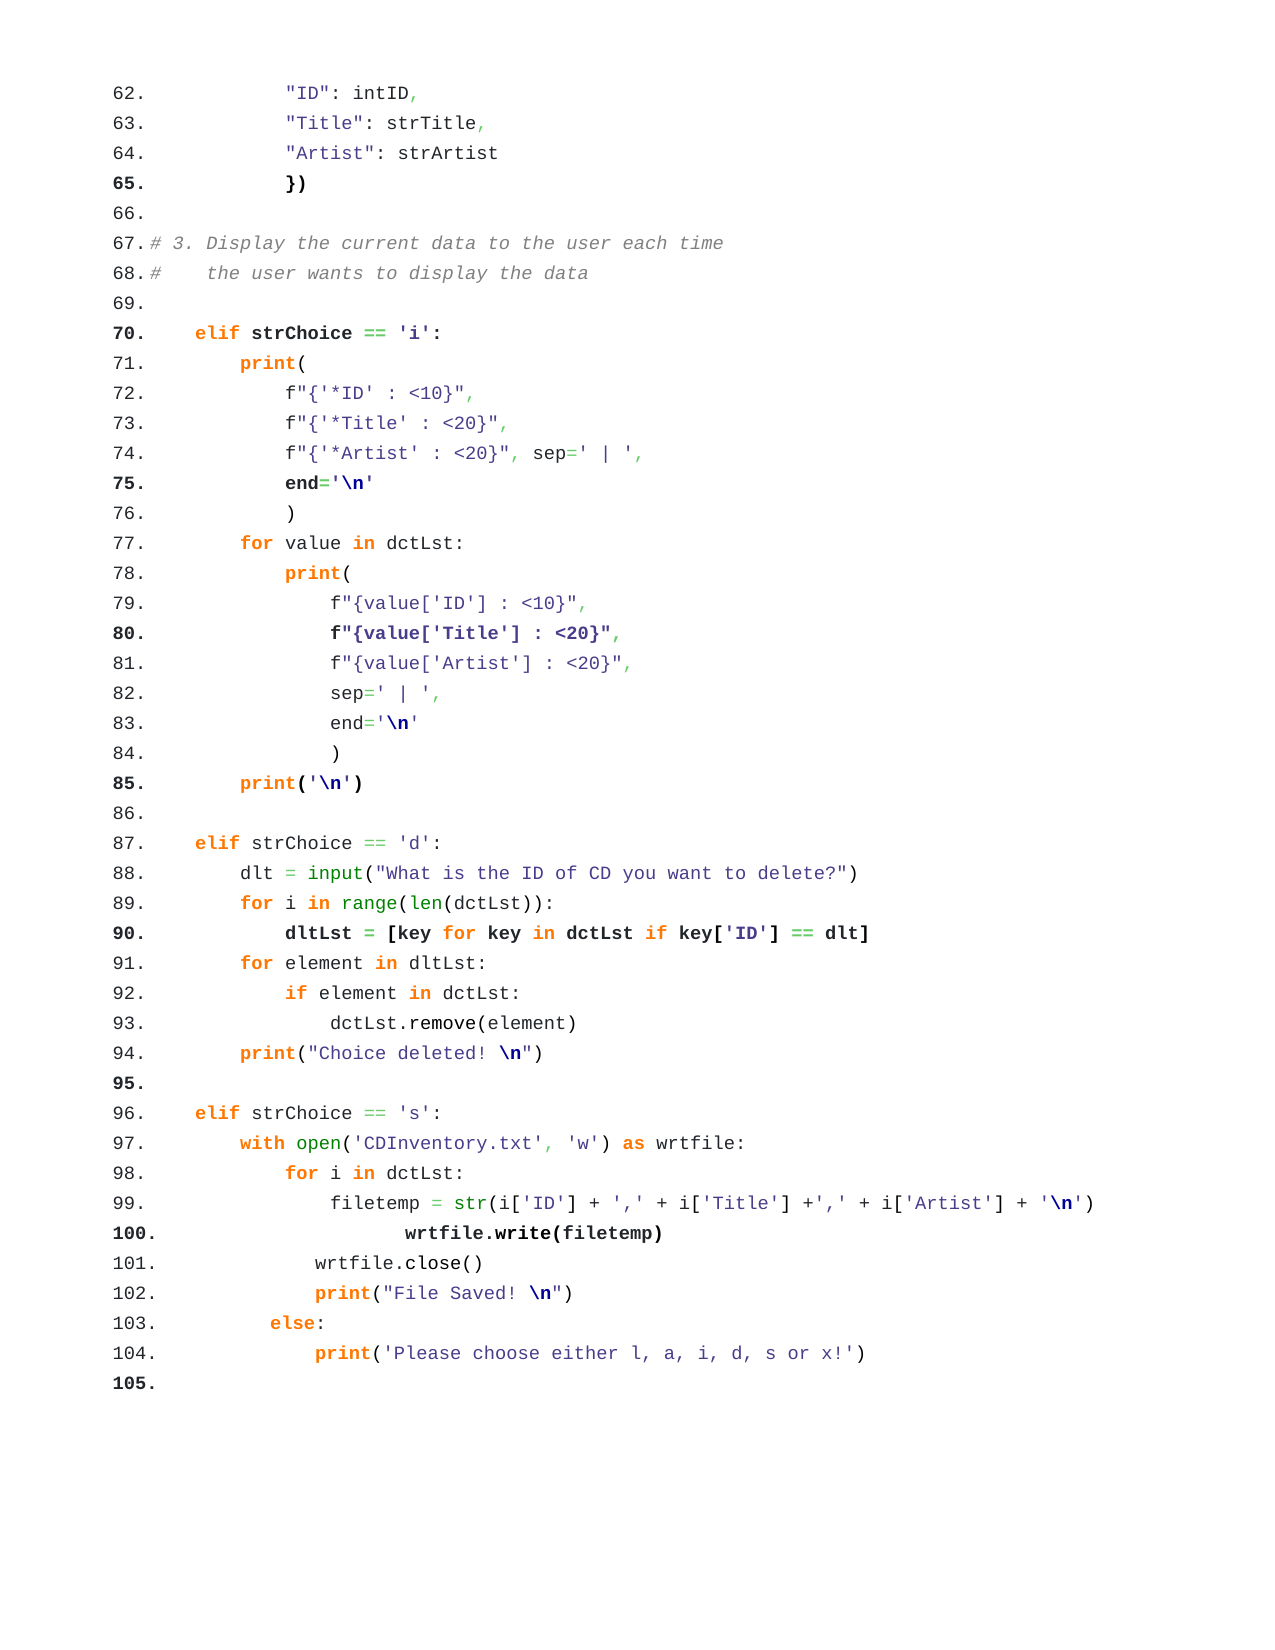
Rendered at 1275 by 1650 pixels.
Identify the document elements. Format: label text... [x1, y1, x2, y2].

list # the user wants to display the data [112, 255, 1200, 285]
list f"{'*Artist' : <20}", sep=' | ', [112, 435, 1200, 465]
list f"{value['Artist'] : <20}", [112, 645, 1200, 675]
list dctLst.remove(element) [112, 1005, 1200, 1035]
list for value in dctLst: [112, 525, 1200, 555]
list f"{'*ID' : <10}", [112, 375, 1200, 405]
list wrtfile.write(filetemp) [112, 1215, 1200, 1245]
list f"{'*Title' : <20}", [112, 405, 1200, 435]
list end='\n' [112, 705, 1200, 735]
list with open('CDInventory.txt', 'w') as wrtfile: [112, 1125, 1200, 1155]
list print( [112, 345, 1200, 375]
list if element in dctLst: [112, 975, 1200, 1005]
list elif strChoice == 'i': [112, 315, 1200, 345]
list ) [112, 495, 1200, 525]
list print('Please choose either l, a, i, d, s or x!') [112, 1335, 1200, 1365]
list ) [112, 735, 1200, 765]
list "ID": intID, [112, 75, 1200, 105]
list "Title": strTitle, [112, 105, 1200, 135]
list else: [112, 1305, 1200, 1335]
list # 3. Display the current data to the user each time [112, 225, 1200, 255]
list wrtfile.close() [112, 1245, 1200, 1275]
list "Artist": strArtist [112, 135, 1200, 165]
list }) [112, 165, 1200, 195]
list f"{value['Title'] : <20}", [112, 615, 1200, 645]
list print( [112, 555, 1200, 585]
list dlt = input("What is the ID of CD you want to delete?") [112, 855, 1200, 885]
list for i in range(len(dctLst)): [112, 885, 1200, 915]
list print('\n') [112, 765, 1200, 795]
list end='\n' [112, 465, 1200, 495]
list print("Choice deleted! \n") [112, 1035, 1200, 1065]
list filetemp = str(i['ID'] + ',' + i['Title'] +',' + i['Artist'] + '\n') [112, 1185, 1200, 1215]
list dltLst = [key for key in dctLst if key['ID'] == dlt] [112, 915, 1200, 945]
list f"{value['ID'] : <10}", [112, 585, 1200, 615]
list for element in dltLst: [112, 945, 1200, 975]
list sep=' | ', [112, 675, 1200, 705]
list elif strChoice == 'd': [112, 825, 1200, 855]
list print("File Saved! \n") [112, 1275, 1200, 1305]
list elif strChoice == 's': [112, 1095, 1200, 1125]
list for i in dctLst: [112, 1155, 1200, 1185]
